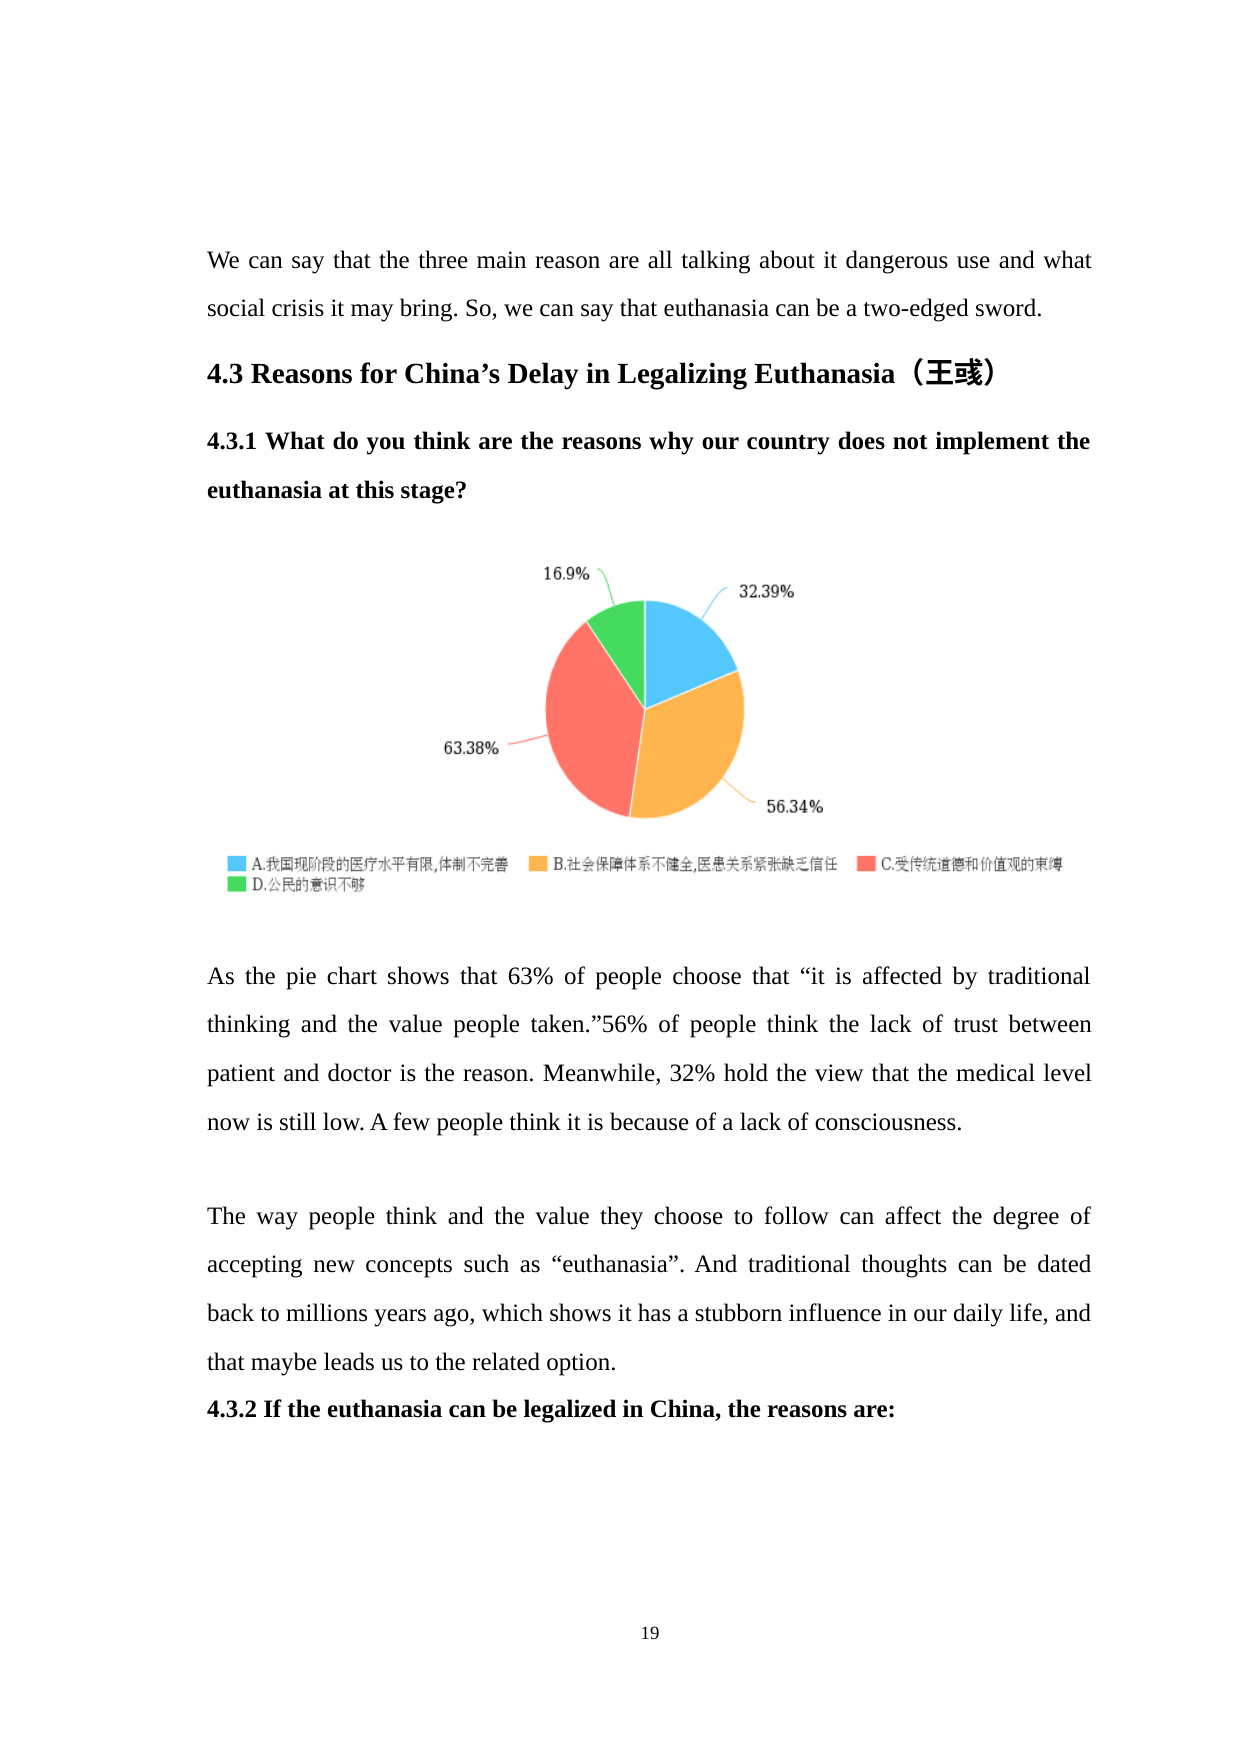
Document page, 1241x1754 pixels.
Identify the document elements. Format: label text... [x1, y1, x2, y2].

text 4.3.2 If the euthanasia can be legalized in China, the reasons are: [207, 1392, 1092, 1424]
text The way people think and the value they choose to follow can affect the degree of accepting new concepts such as “euthanasia”. And traditional thoughts can be dated back to millions years ago, which shows it has a stubborn influence in our daily life, and that maybe leads us to the related option. [207, 1199, 1092, 1378]
picture [206, 540, 1079, 921]
text We can say that the three main reason are all talking about it dangerous use and what social crisis it may bring. So, we can say that euthanasia can be a two-edged sword. [207, 243, 1092, 324]
subtitle 4.3 Reasons for China’s Delay in Legalizing Euthanasia（王彧） [207, 338, 1092, 403]
text 4.3.1 What do you think are the reasons why our country does not implement the euthanasia at this stage? [207, 424, 1092, 506]
